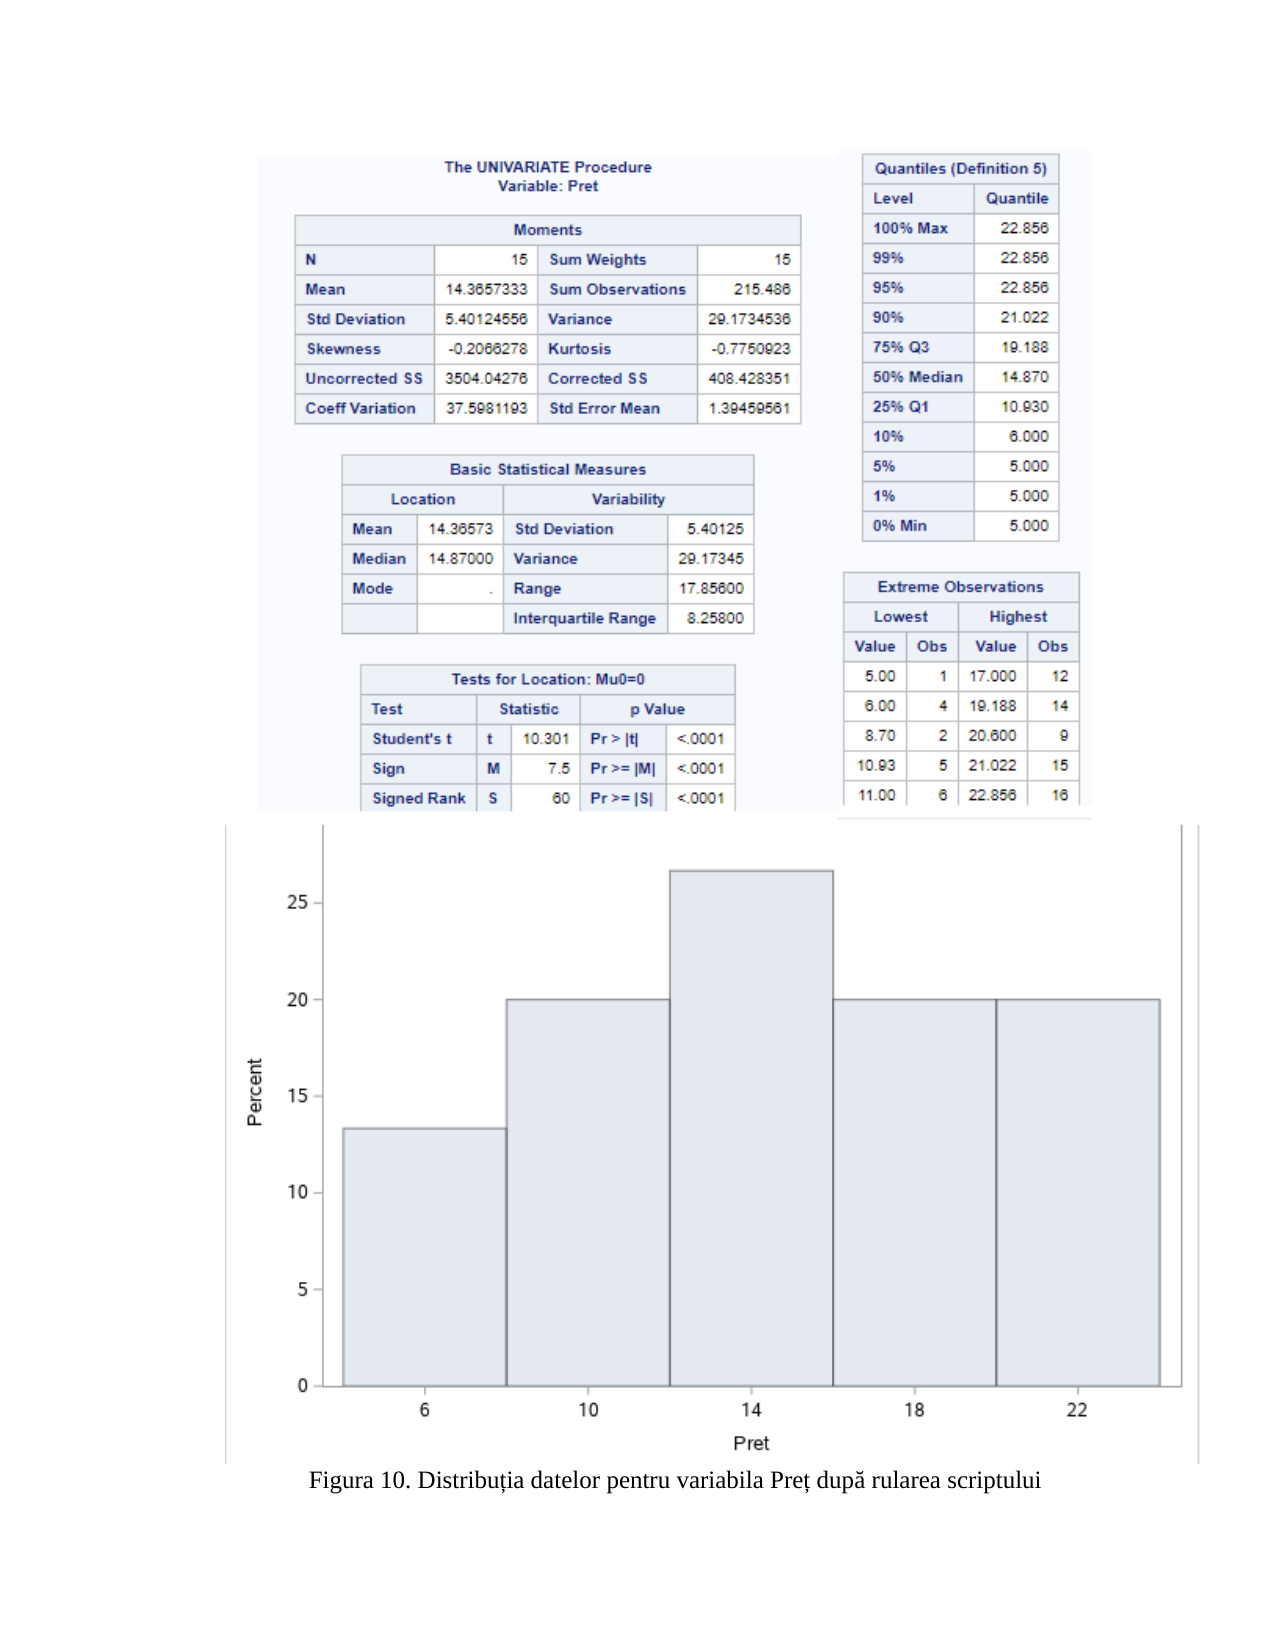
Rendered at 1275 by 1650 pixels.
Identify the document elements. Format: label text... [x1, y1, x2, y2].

picture [257, 150, 1093, 821]
list Figura 10. Distribuția datelor pentru variabila Preț după rularea scriptului [225, 1465, 1125, 1494]
picture [225, 822, 1200, 1464]
